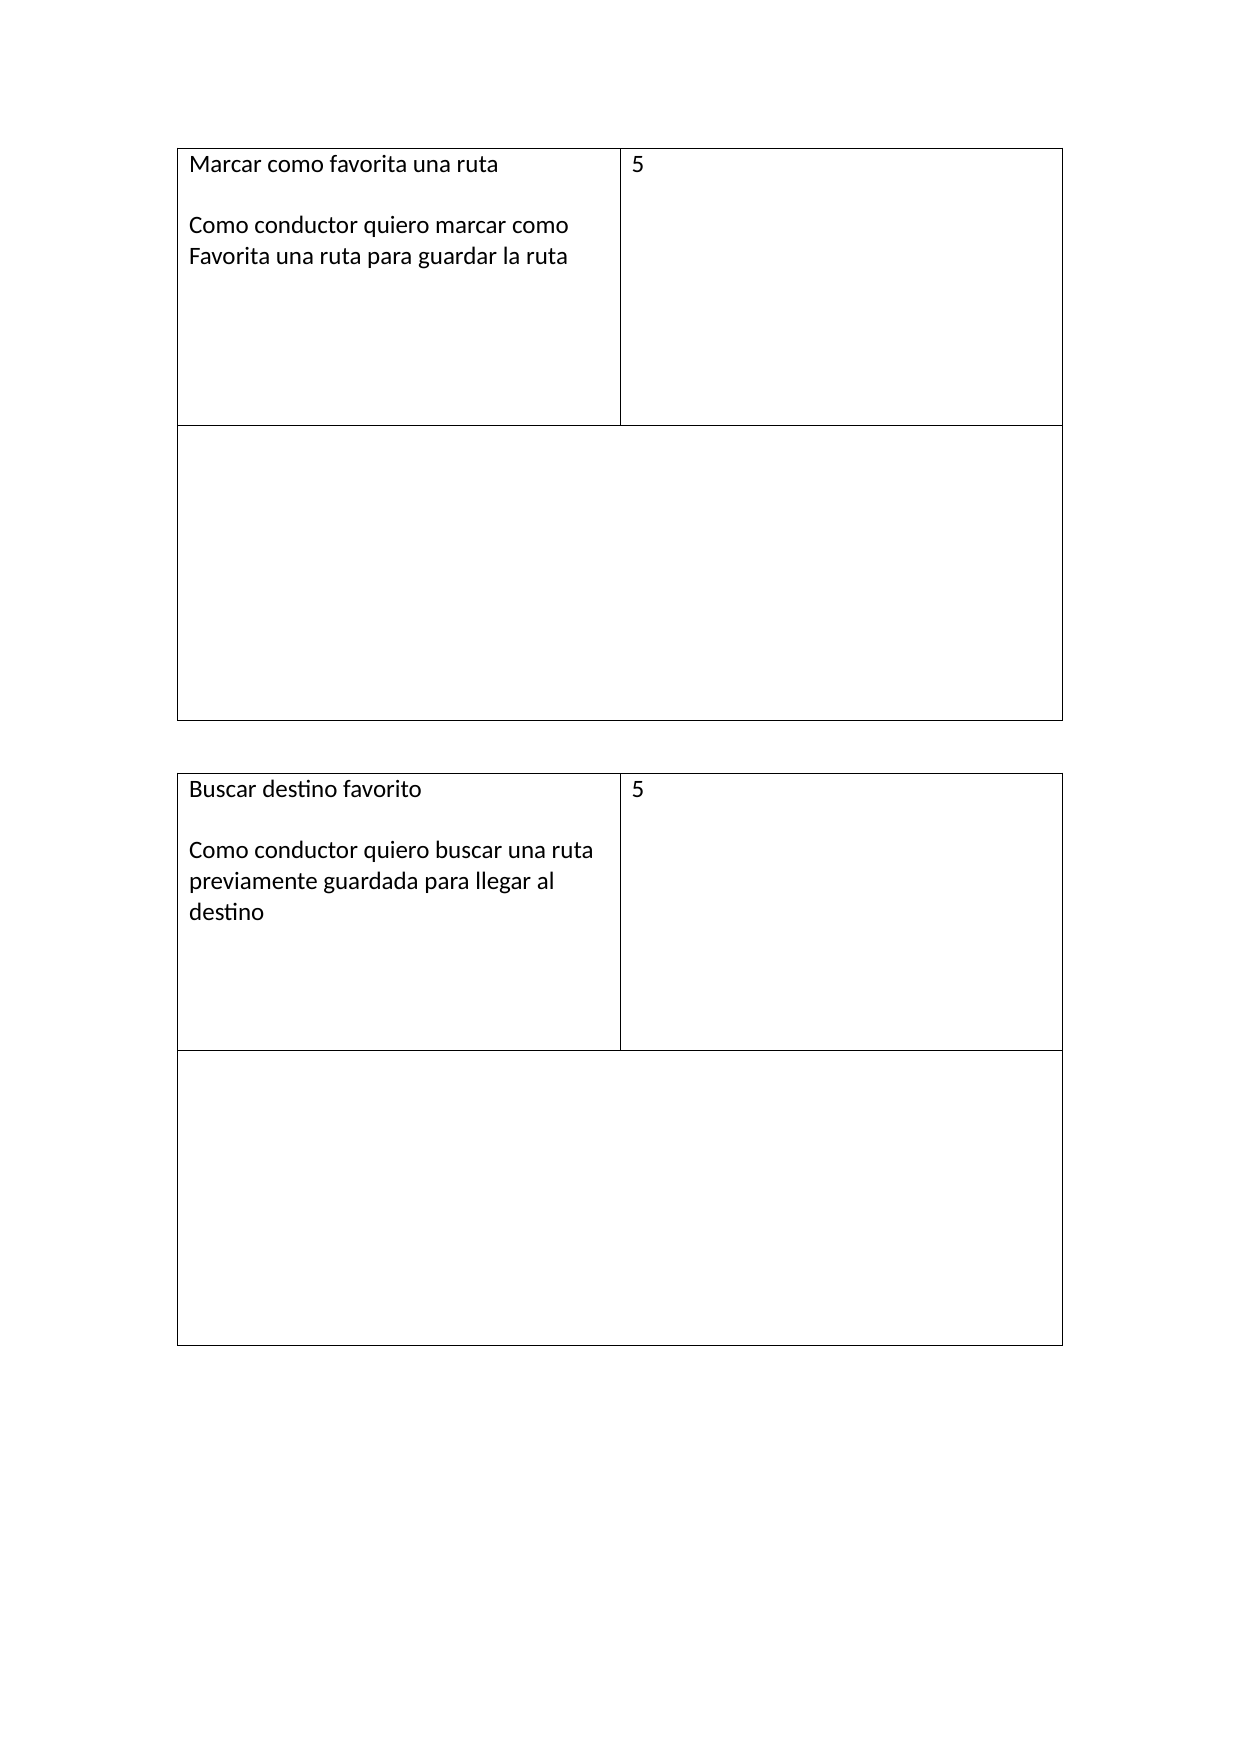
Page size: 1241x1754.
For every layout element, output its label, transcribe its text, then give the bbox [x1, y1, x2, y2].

table_header 5 [621, 774, 1062, 1050]
table_header Marcar como favorita una ruta Como conductor quiero marcar como Favorita una ruta para guardar la ruta [178, 149, 620, 425]
table_header 5 [621, 149, 1062, 425]
table_cell [178, 1051, 1062, 1345]
table_cell [178, 426, 1062, 720]
table_header Buscar destino favorito Como conductor quiero buscar una ruta previamente guardada para llegar al destino [178, 774, 620, 1050]
